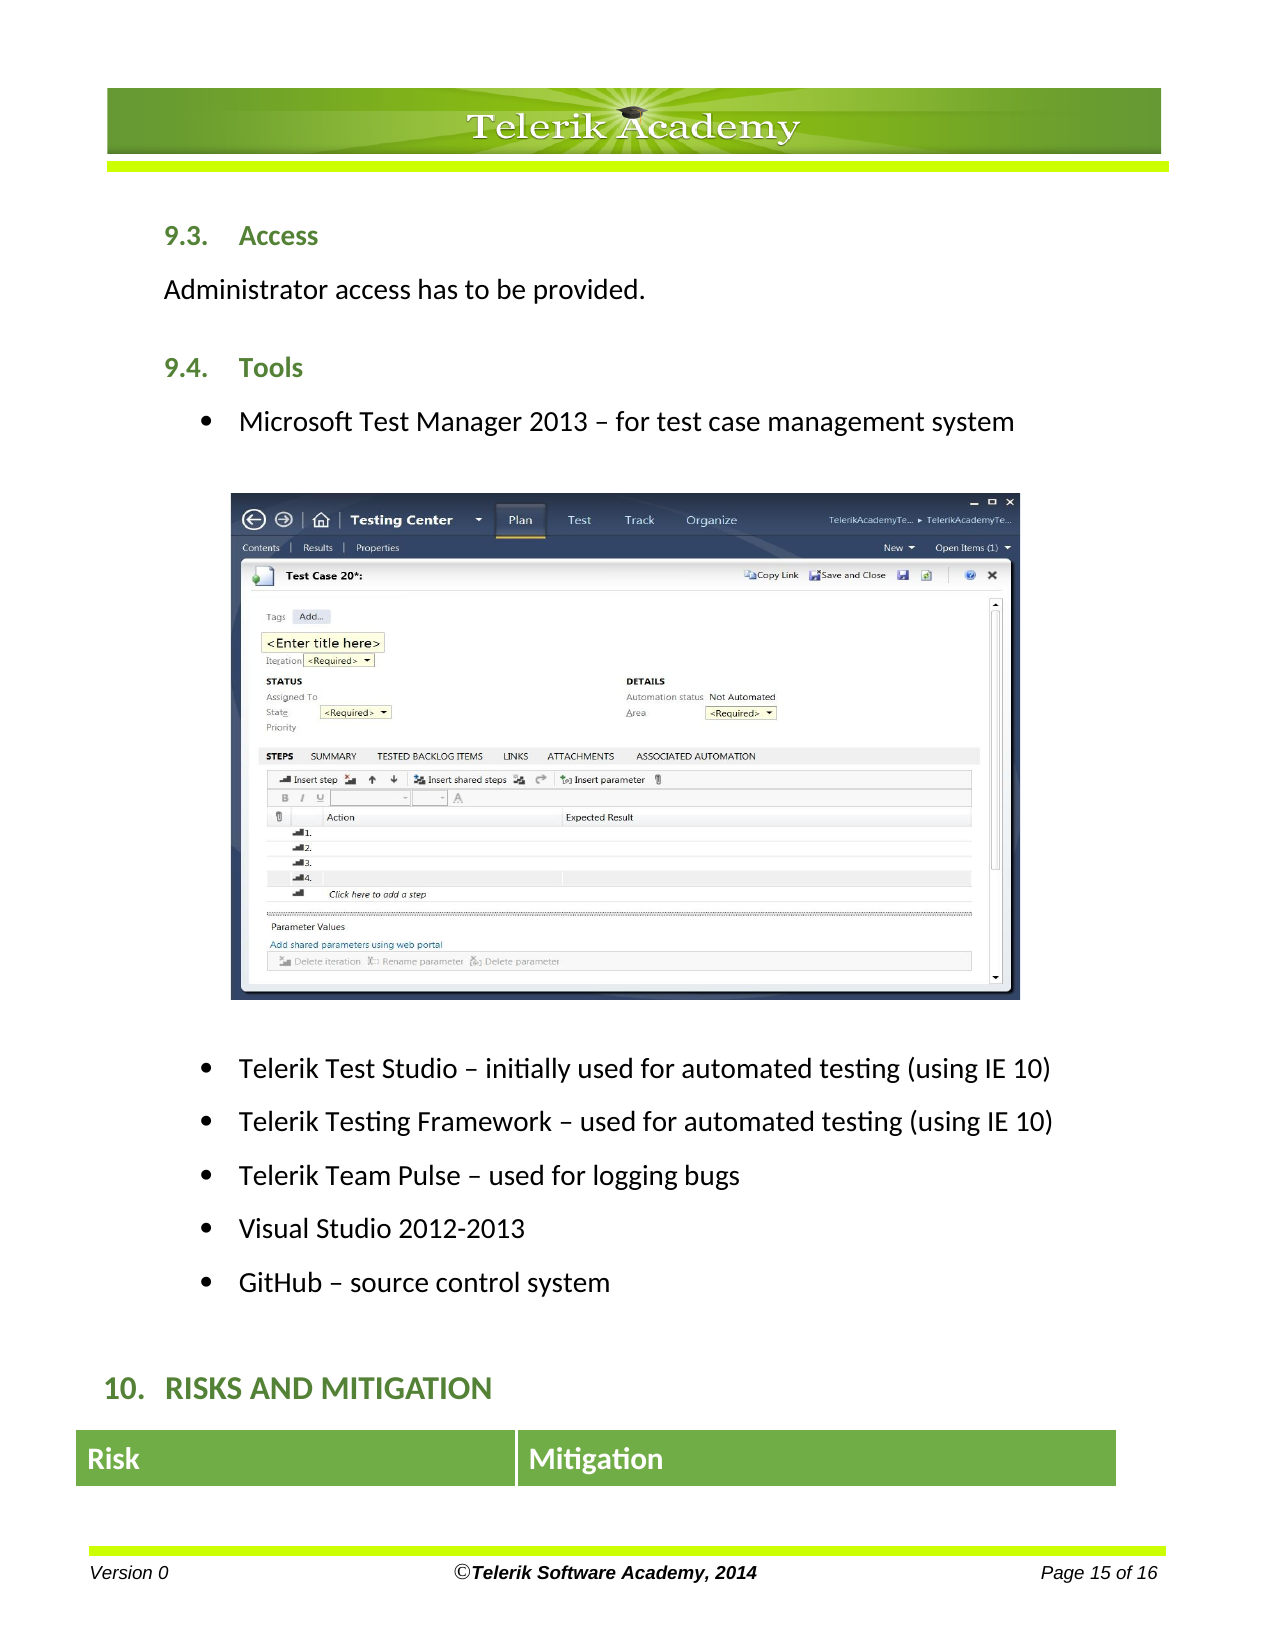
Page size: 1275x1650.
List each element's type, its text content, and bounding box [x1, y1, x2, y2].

list Telerik Team Pulse – used for logging bugs [201, 1157, 1162, 1192]
subtitle Tools [163, 349, 1162, 385]
table_header Mitigation [518, 1430, 1116, 1486]
list GitHub – source control system [201, 1264, 1162, 1299]
text Administrator access has to be provided. [163, 271, 1162, 306]
picture [230, 493, 1021, 1000]
subtitle RISKS AND MITIGATION [146, 1367, 1162, 1408]
picture [107, 88, 1162, 154]
subtitle Access [163, 217, 1162, 253]
list Telerik Testing Framework – used for automated testing (using IE 10) [201, 1103, 1162, 1139]
table_header Risk [76, 1430, 515, 1486]
list Visual Studio 2012-2013 [201, 1210, 1162, 1246]
list Microsoft Test Manager 2013 – for test case management system [201, 403, 1162, 438]
list Telerik Test Studio – initially used for automated testing (using IE 10) [201, 1050, 1162, 1086]
